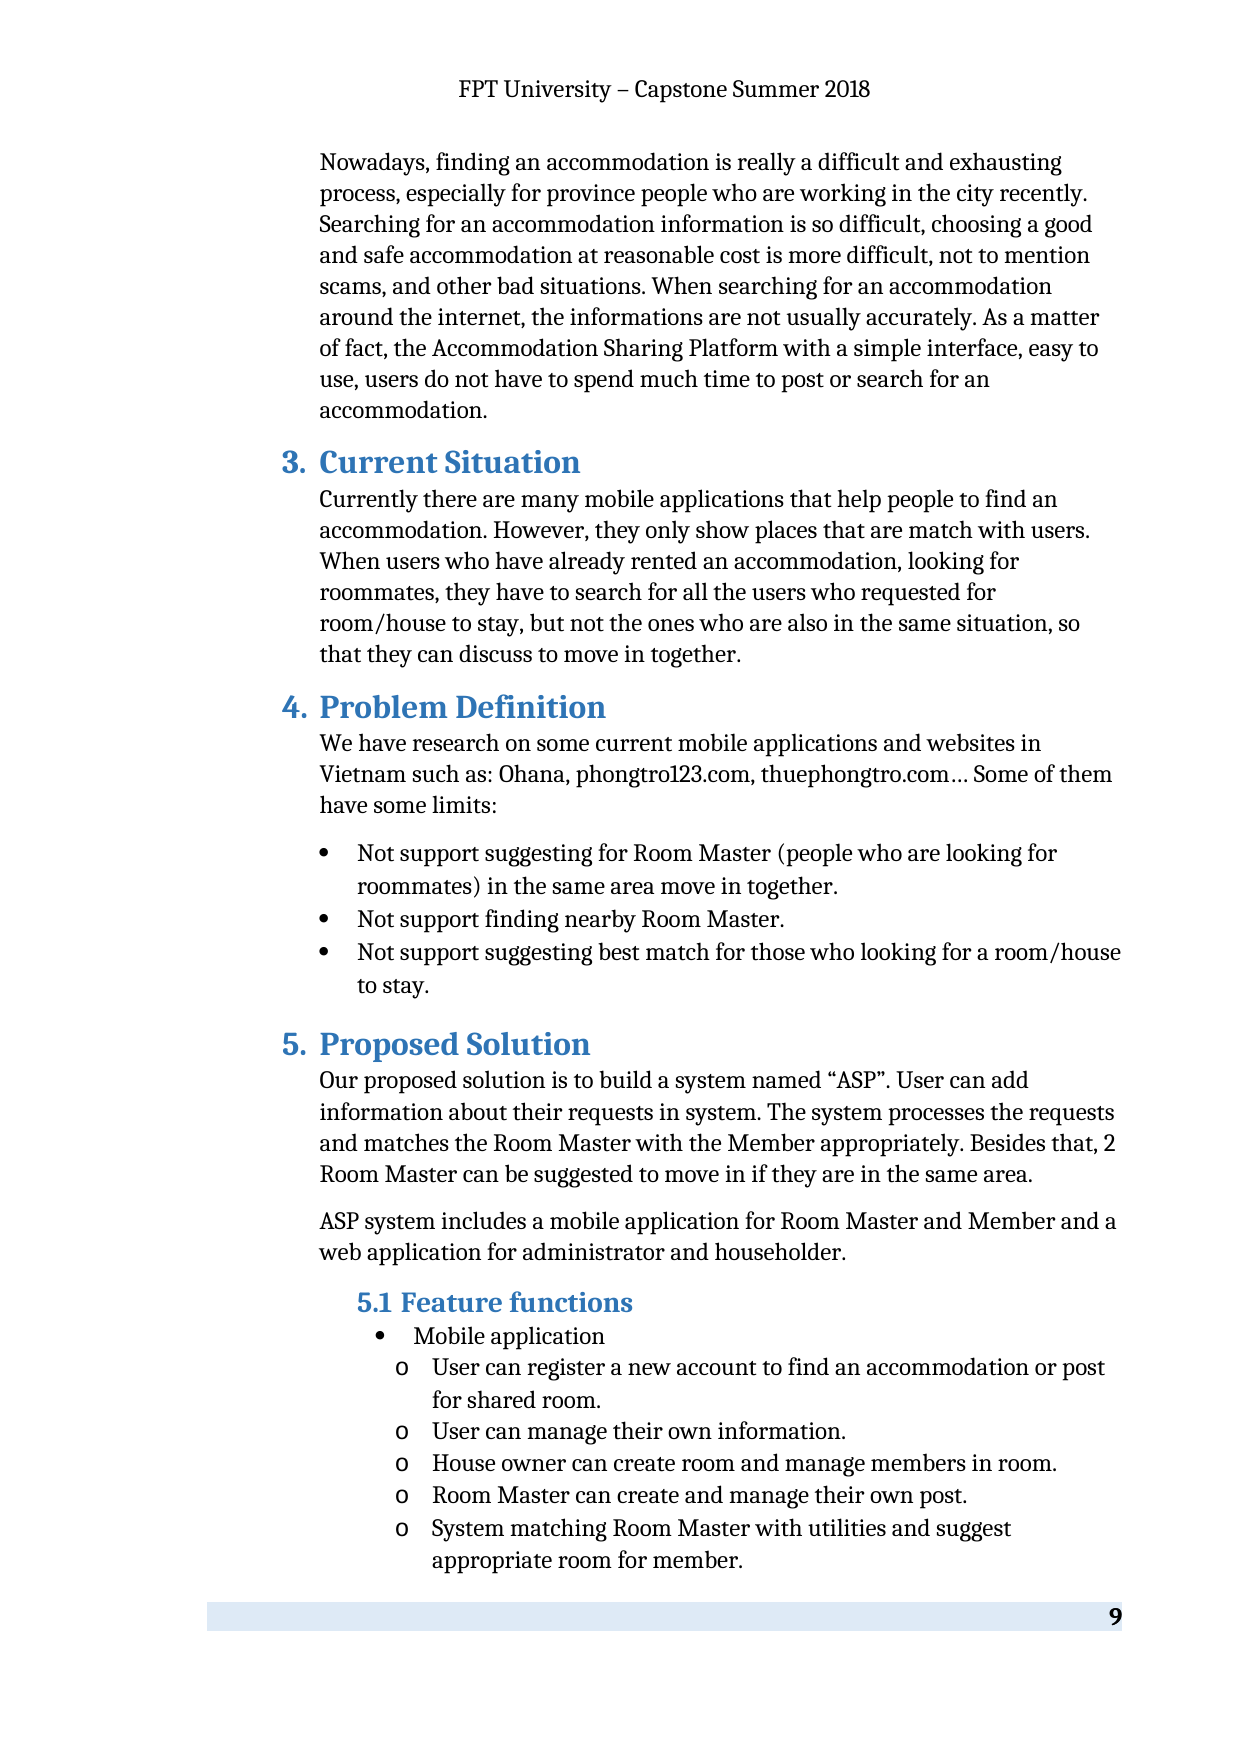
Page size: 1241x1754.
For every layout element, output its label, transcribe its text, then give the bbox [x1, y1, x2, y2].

subtitle Feature functions [357, 1286, 1122, 1319]
text Currently there are many mobile applications that help people to find an accommodation. However, they only show places that are match with users. When users who have already rented an accommodation, looking for roommates, they have to search for all the users who requested for room/house to stay, but not the ones who are also in the same situation, so that they can discuss to move in together. [319, 485, 1122, 669]
text We have research on some current mobile applications and websites in Vietnam such as: Ohana, phongtro123.com, thuephongtro.com… Some of them have some limits: [319, 729, 1122, 820]
list System matching Room Master with utilities and suggest appropriate room for member. [394, 1514, 1122, 1575]
list Not support suggesting for Room Master (people who are looking for roommates) in the same area move in together. [319, 839, 1122, 901]
list User can register a new account to find an accommodation or post for shared room. [394, 1353, 1122, 1414]
list Room Master can create and manage their own post. [394, 1481, 1122, 1511]
subtitle Proposed Solution [282, 1025, 1122, 1063]
text Nowadays, finding an accommodation is really a difficult and exhausting process, especially for province people who are working in the city recently. Searching for an accommodation information is so difficult, choosing a good and safe accommodation at reasonable cost is more difficult, not to mention scams, and other bad situations. When searching for an accommodation around the internet, the informations are not usually accurately. As a matter of fact, the Accommodation Sharing Platform with a simple interface, easy to use, users do not have to spend much time to post or search for an accommodation. [319, 148, 1122, 425]
list Not support finding nearby Room Master. [319, 905, 1122, 934]
subtitle Problem Definition [282, 688, 1122, 726]
list House owner can create room and manage members in room. [394, 1449, 1122, 1479]
text Our proposed solution is to build a system named “ASP”. User can add information about their requests in system. The system processes the requests and matches the Room Master with the Member appropriately. Besides that, 2 Room Master can be suggested to move in if they are in the same area. [319, 1066, 1122, 1188]
subtitle Current Situation [282, 444, 1122, 482]
list Not support suggesting best match for those who looking for a room/house to stay. [319, 938, 1122, 1000]
list User can manage their own information. [394, 1417, 1122, 1447]
text ASP system includes a mobile application for Room Master and Member and a web application for administrator and householder. [319, 1207, 1122, 1267]
list Mobile application [376, 1322, 1122, 1351]
